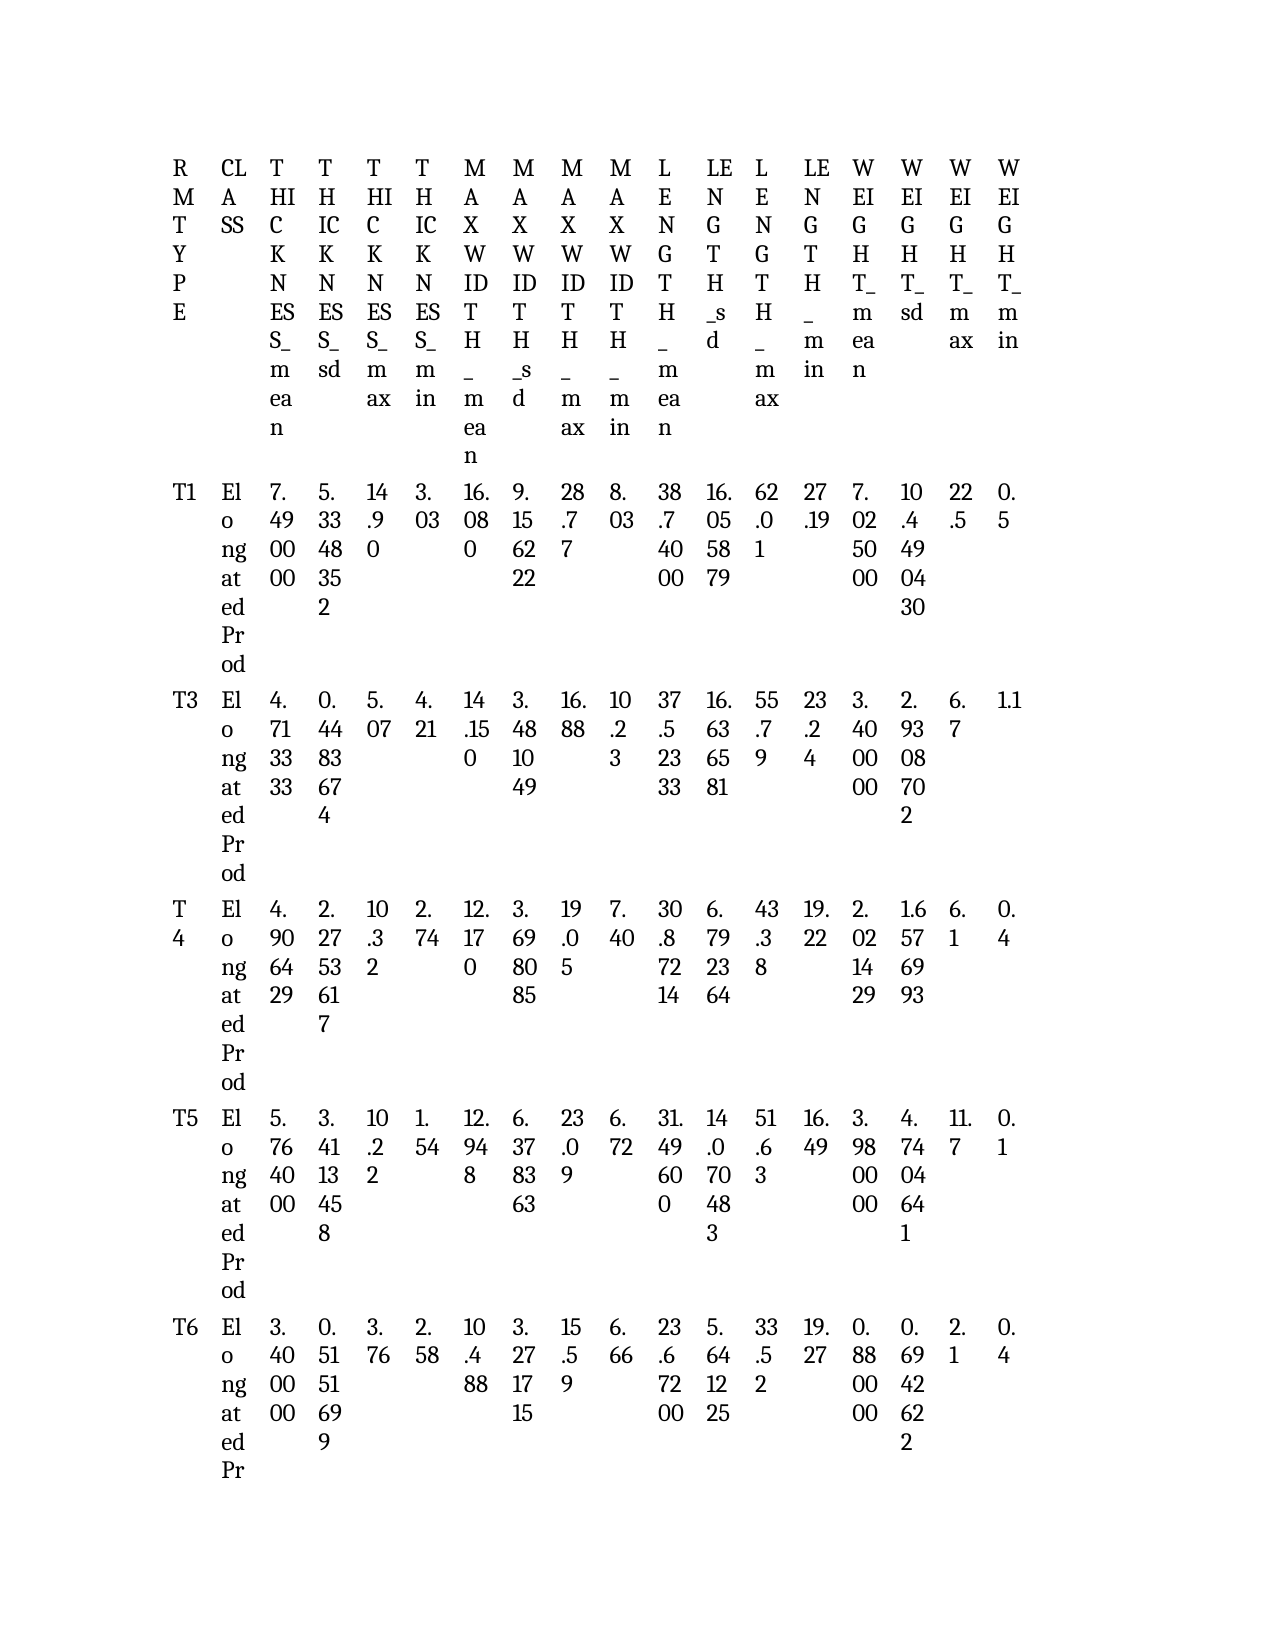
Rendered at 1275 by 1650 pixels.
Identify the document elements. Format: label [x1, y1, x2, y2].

table_header [139, 150, 1094, 1485]
